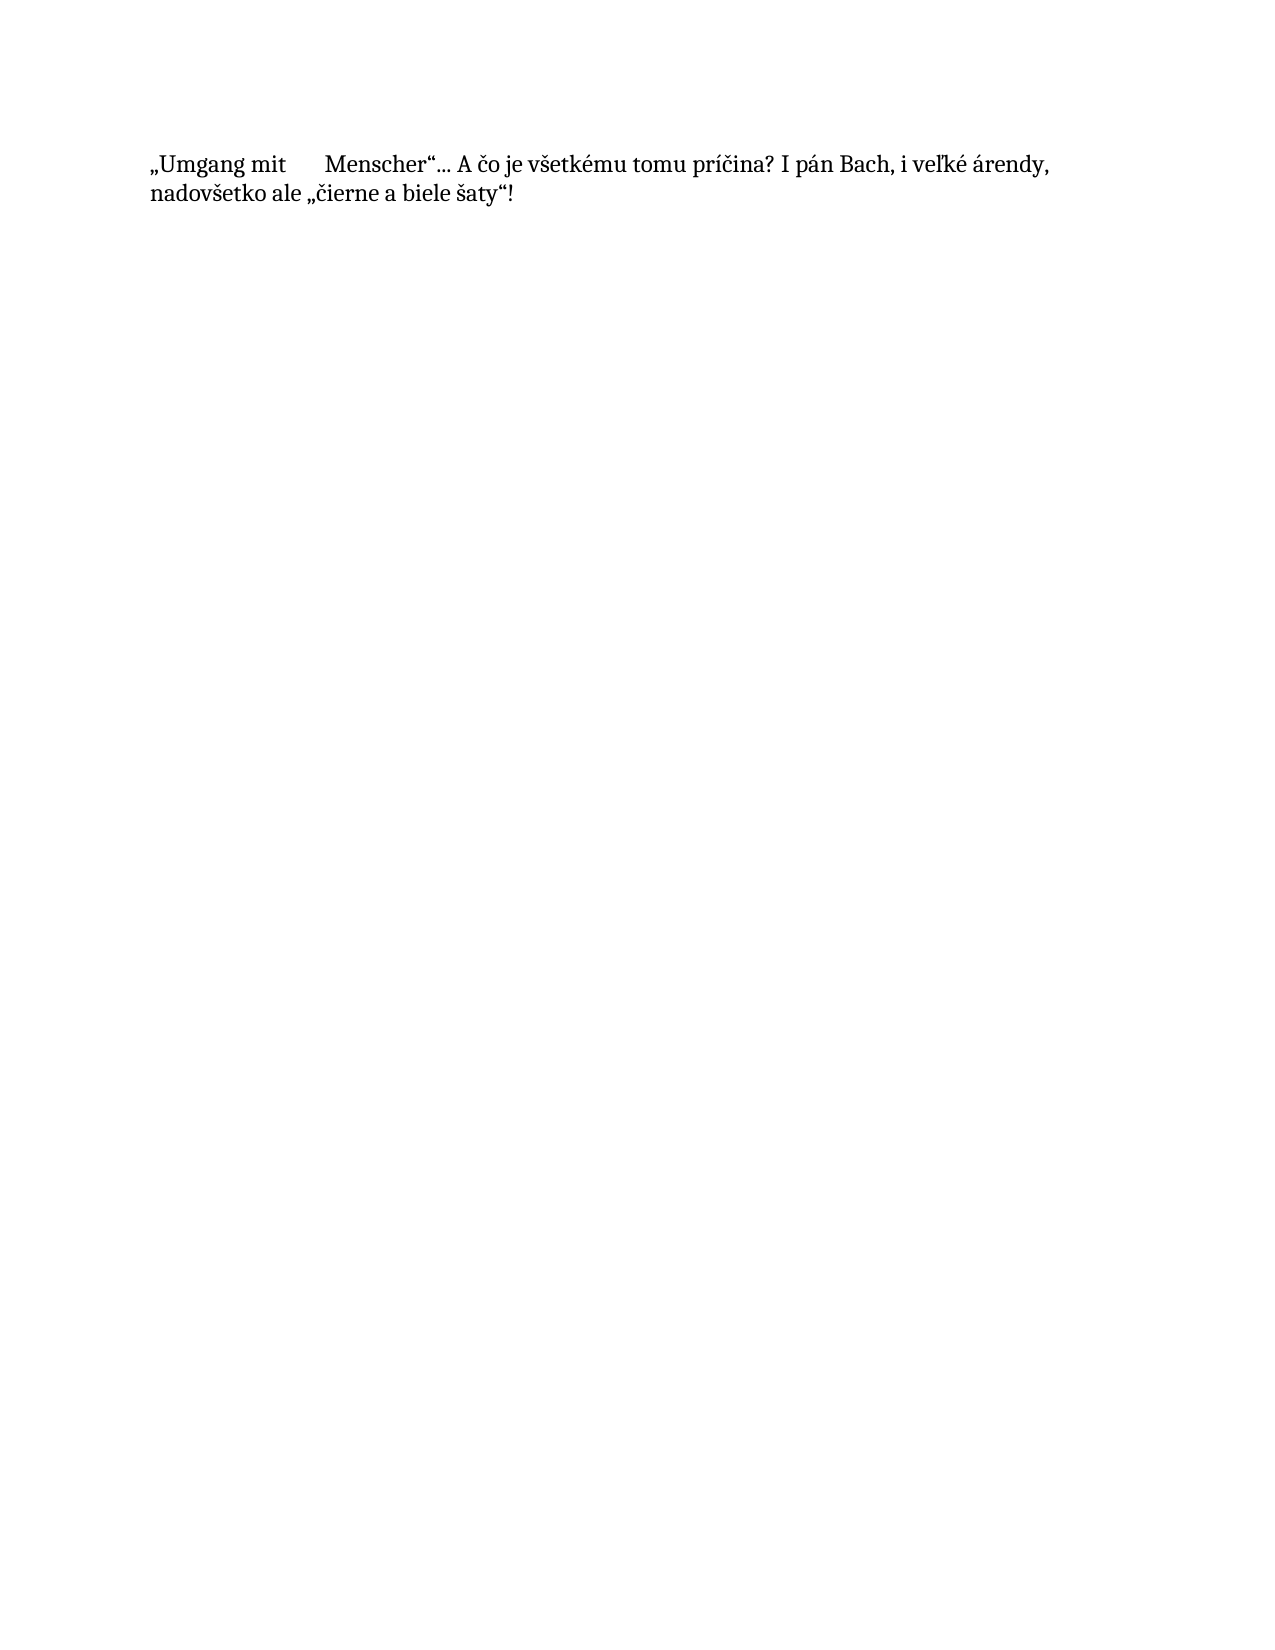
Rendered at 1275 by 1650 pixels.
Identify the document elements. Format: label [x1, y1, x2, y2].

text [150, 150, 1125, 207]
